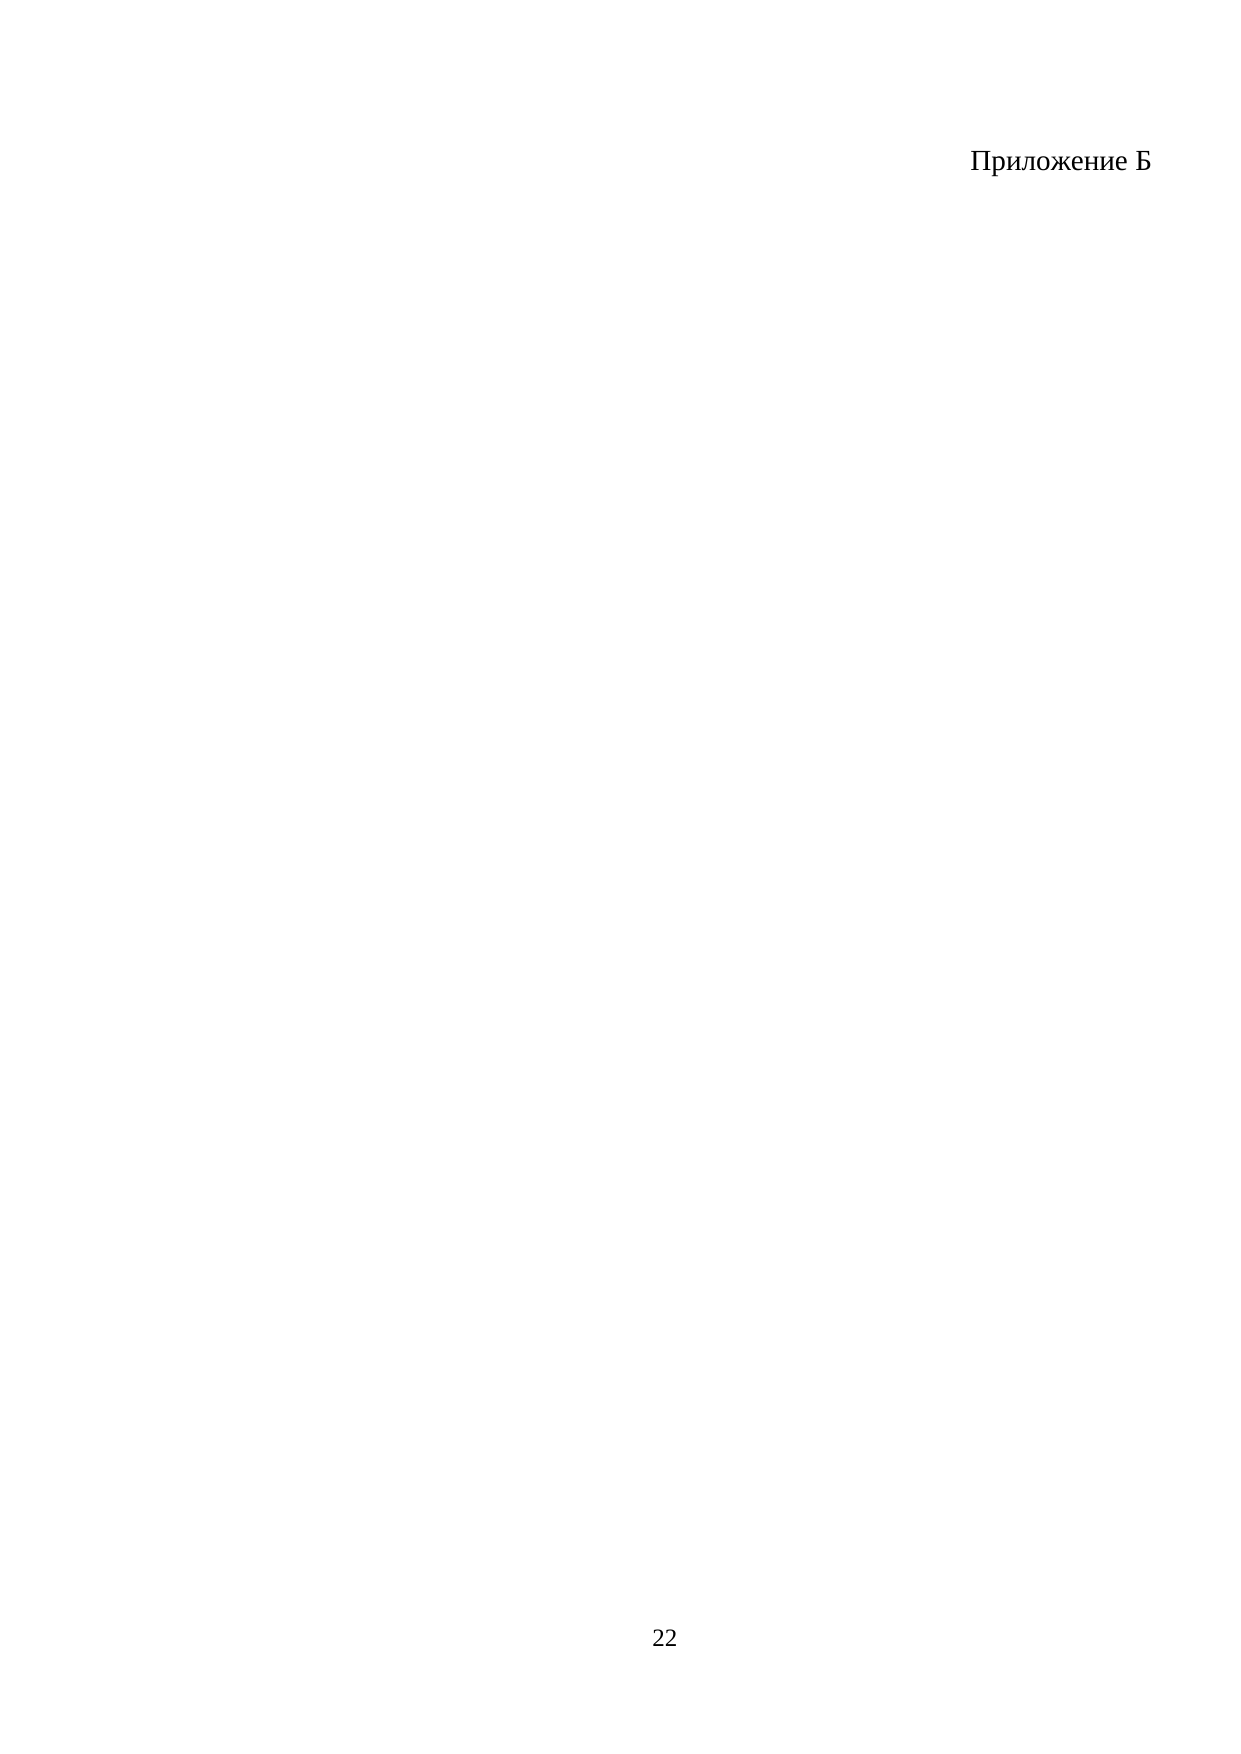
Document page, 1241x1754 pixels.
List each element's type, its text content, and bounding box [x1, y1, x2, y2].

subtitle Приложение Б [177, 143, 1152, 177]
